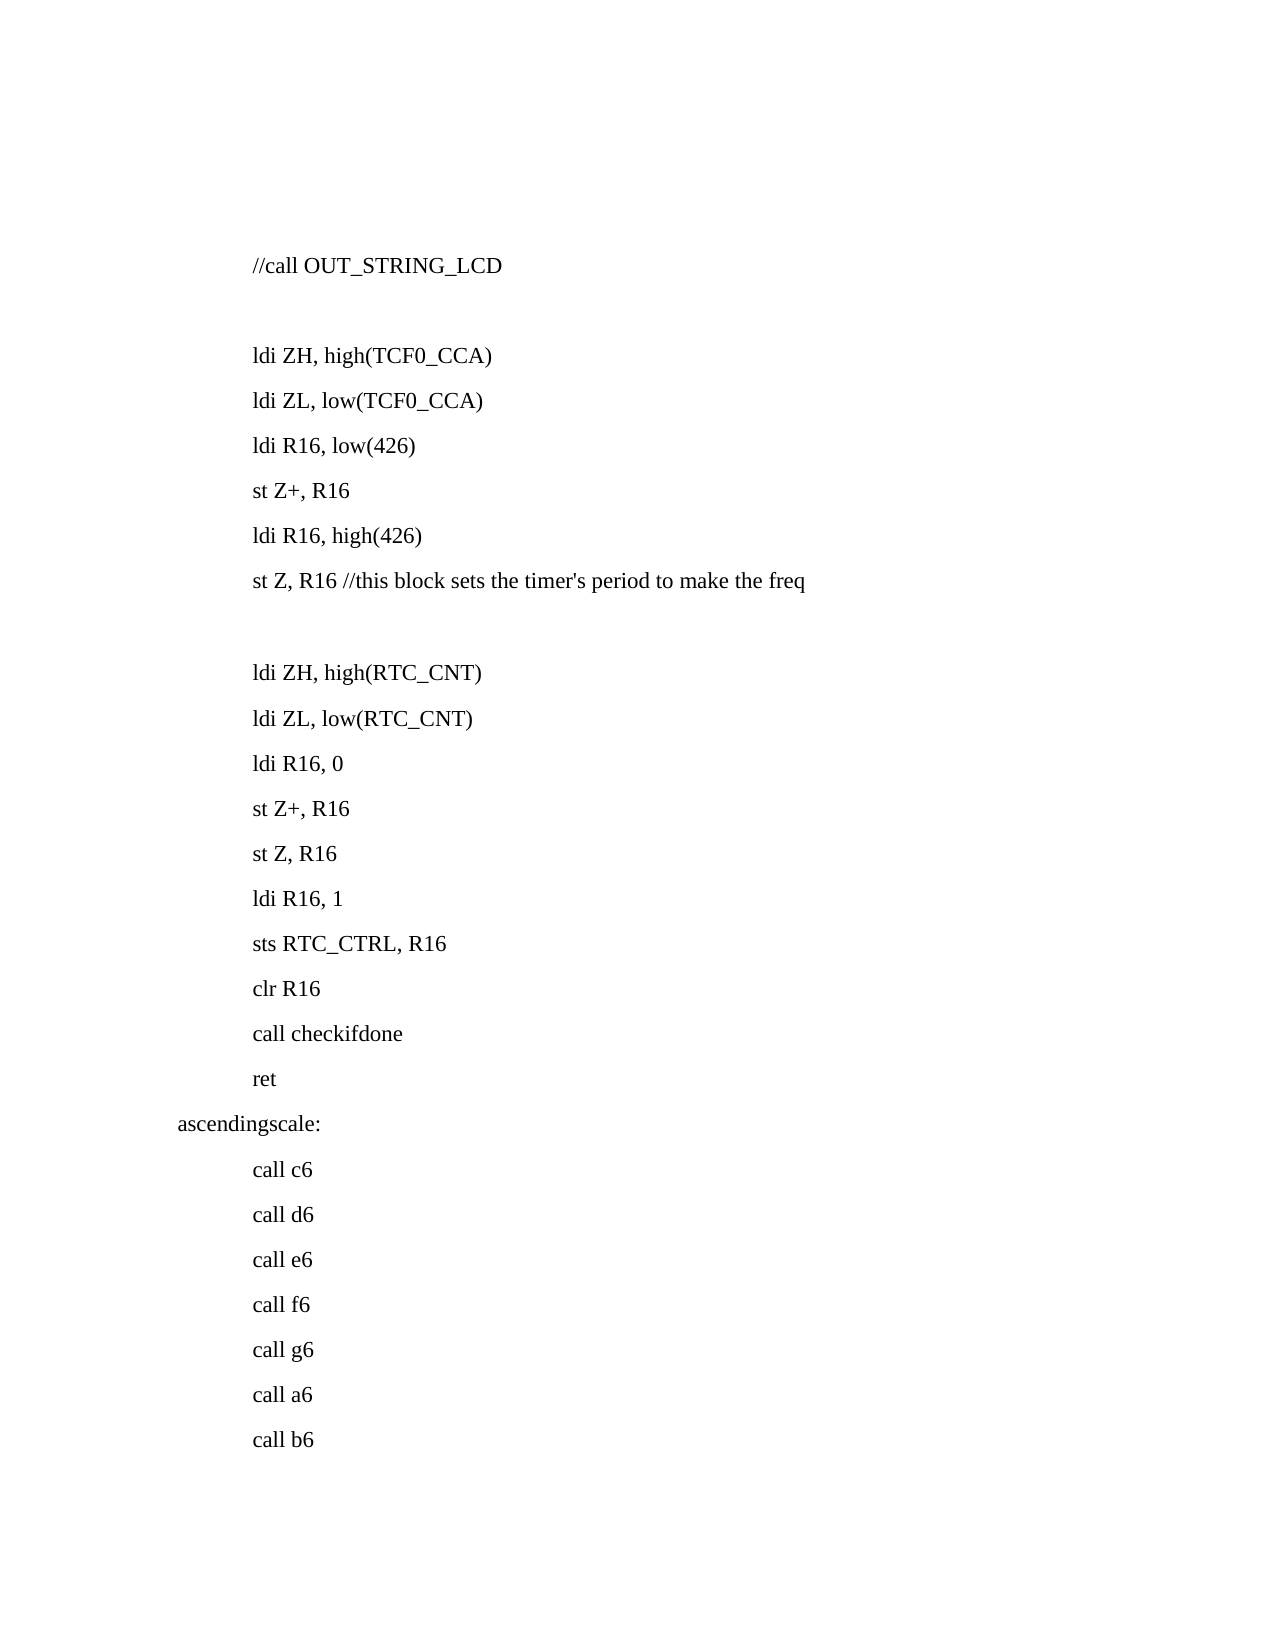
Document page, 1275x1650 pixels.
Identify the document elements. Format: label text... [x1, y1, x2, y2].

text st Z+, R16 [177, 795, 1098, 821]
text ldi ZL, low(RTC_CNT) [177, 704, 1098, 731]
text ascendingscale: [177, 1111, 1098, 1137]
text ldi R16, 1 [177, 885, 1098, 911]
text ldi ZH, high(TCF0_CCA) [177, 342, 1098, 368]
text ldi R16, 0 [177, 750, 1098, 776]
text call g6 [177, 1336, 1098, 1362]
text call b6 [177, 1426, 1098, 1453]
text st Z, R16 //this block sets the timer's period to make the freq [177, 568, 1098, 594]
text call f6 [177, 1291, 1098, 1317]
text call checkifdone [177, 1020, 1098, 1047]
text ldi R16, high(426) [177, 522, 1098, 549]
text ldi ZH, high(RTC_CNT) [177, 659, 1098, 686]
text ret [177, 1065, 1098, 1092]
text call d6 [177, 1201, 1098, 1227]
text clr R16 [177, 975, 1098, 1002]
text sts RTC_CTRL, R16 [177, 930, 1098, 956]
text ldi ZL, low(TCF0_CCA) [177, 387, 1098, 413]
text ldi R16, low(426) [177, 432, 1098, 459]
text st Z+, R16 [177, 477, 1098, 504]
text call e6 [177, 1246, 1098, 1272]
text //call OUT_STRING_LCD [177, 252, 1098, 278]
text st Z, R16 [177, 840, 1098, 866]
text call c6 [177, 1156, 1098, 1182]
text call a6 [177, 1381, 1098, 1407]
